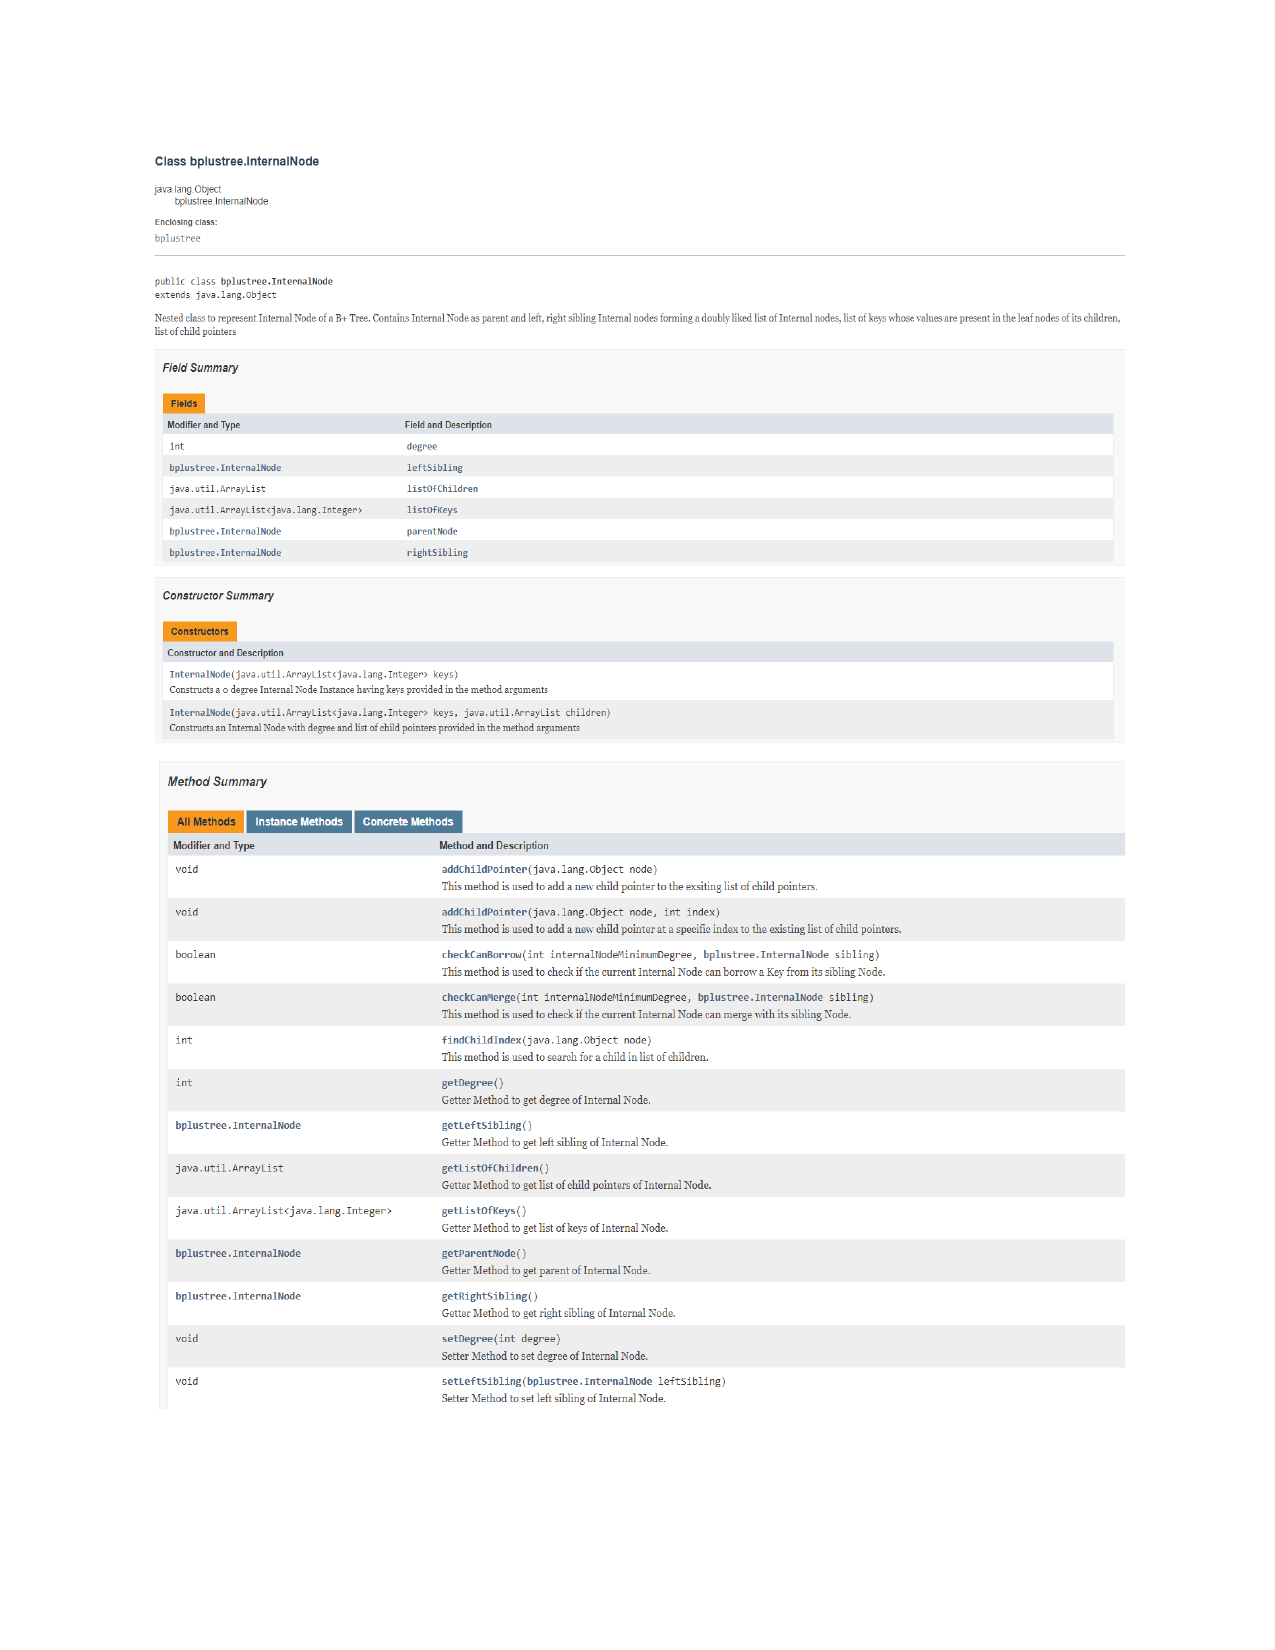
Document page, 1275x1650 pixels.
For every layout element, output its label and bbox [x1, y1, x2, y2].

picture [150, 150, 1125, 1409]
